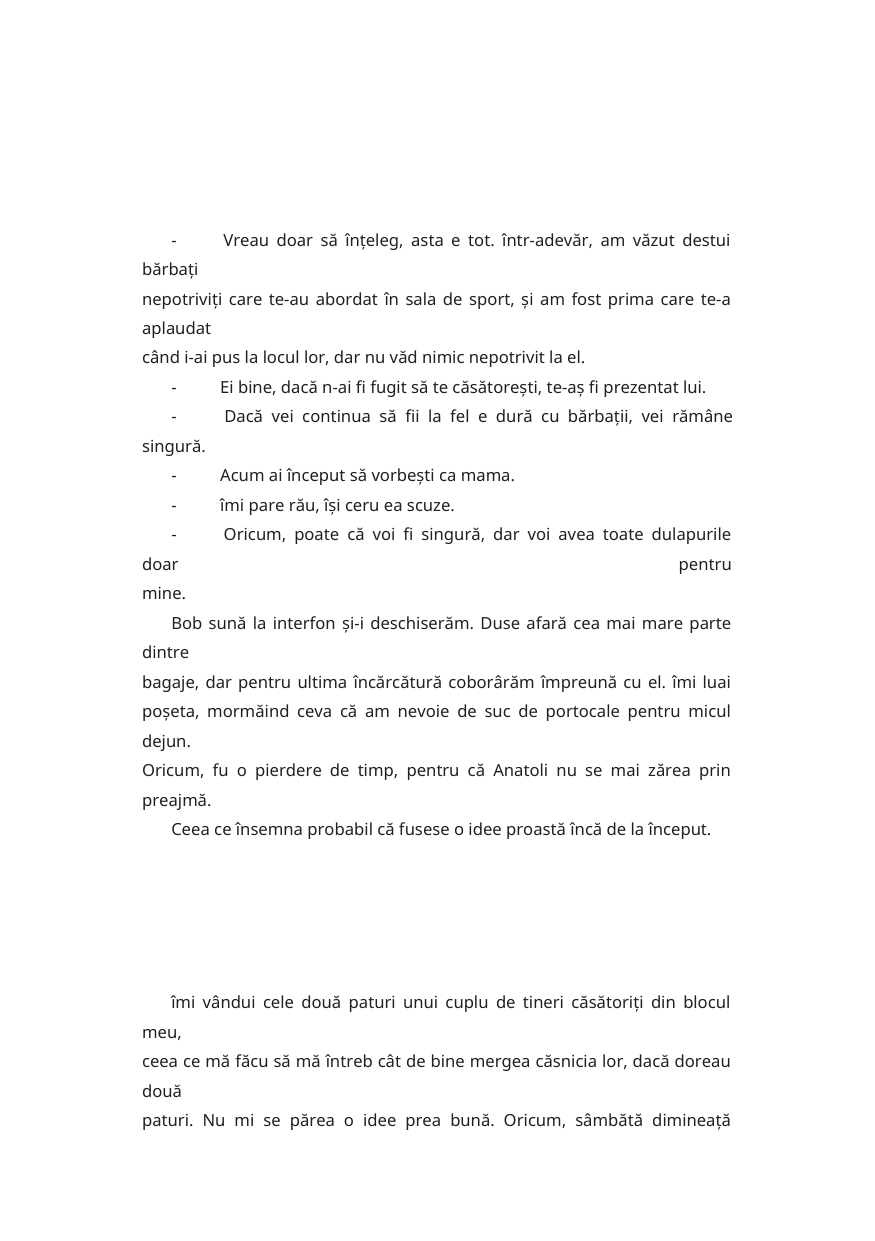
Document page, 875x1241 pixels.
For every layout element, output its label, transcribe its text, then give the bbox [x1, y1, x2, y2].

list Ei bine, dacă n-ai fi fugit să te căsătoreşti, te-aş fi prezentat lui. [142, 370, 734, 399]
text Bob sună la interfon şi-i deschiserăm. Duse afară cea mai mare parte dintre bagaje, dar pentru ultima încărcătură coborârăm împreună cu el. îmi luai poşeta, mormăind ceva că am nevoie de suc de portocale pentru micul dejun. Oricum, fu o pierdere de timp, pentru că Anatoli nu se mai zărea prin preajmă. [142, 606, 732, 812]
list Acum ai început să vorbeşti ca mama. [142, 458, 734, 488]
list Dacă vei continua să fii la fel e dură cu bărbaţii, vei rămâne singură. [142, 399, 734, 458]
text Ceea ce însemna probabil că fusese o idee proastă încă de la început. [142, 812, 734, 842]
list îmi pare rău, îşi ceru ea scuze. [142, 488, 734, 517]
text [142, 985, 732, 1133]
list Vreau doar să înţeleg, asta e tot. într-adevăr, am văzut destui bărbaţi nepotriviţi care te-au abordat în sala de sport, şi am fost prima care te-a aplaudat când i-ai pus la locul lor, dar nu văd nimic nepotrivit la el. [142, 222, 732, 370]
list Oricum, poate că voi fi singură, dar voi avea toate dulapurile doar pentru mine. [142, 517, 732, 606]
